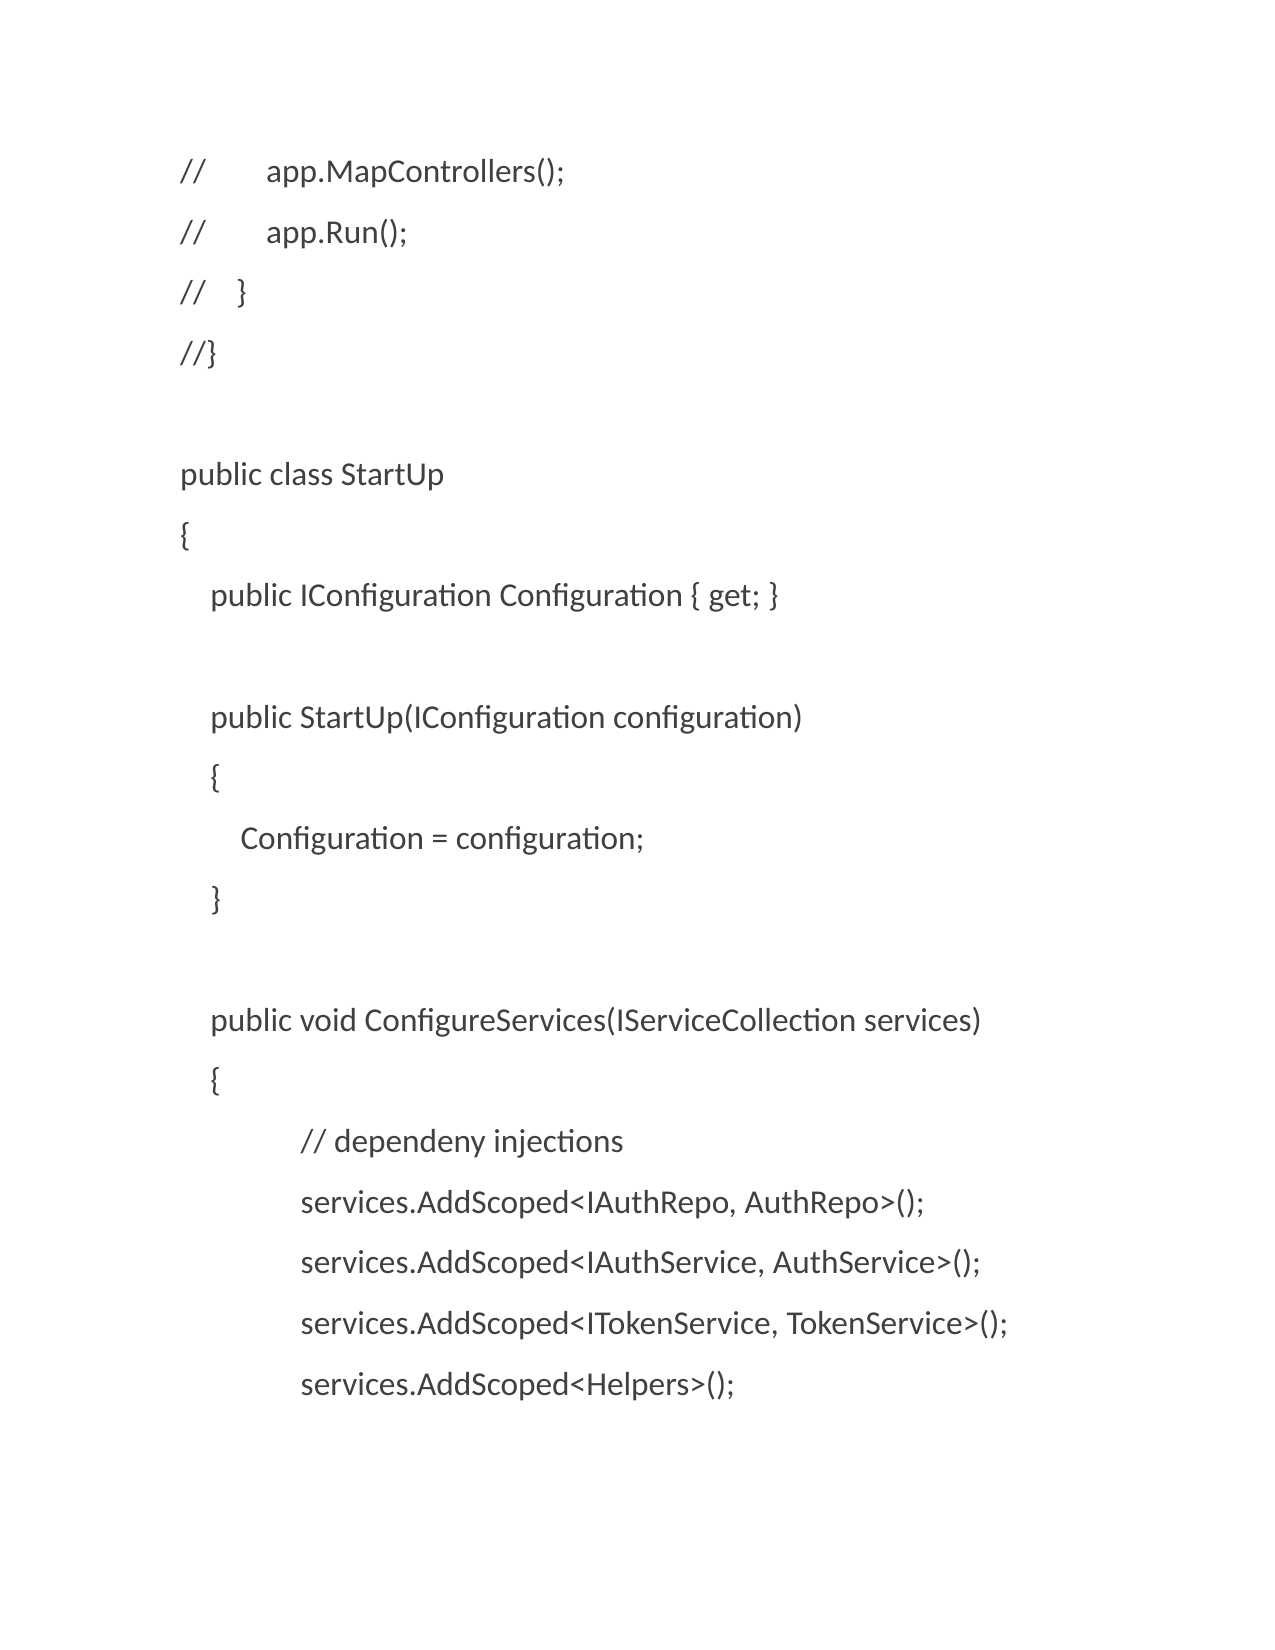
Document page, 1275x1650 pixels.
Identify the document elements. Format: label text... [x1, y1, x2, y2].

text { [150, 514, 1125, 554]
text // app.MapControllers(); [150, 150, 1125, 191]
text services.AddScoped<ITokenService, TokenService>(); [150, 1302, 1125, 1343]
text public IConfiguration Configuration { get; } [150, 574, 1125, 615]
text //} [150, 332, 1125, 373]
text } [150, 877, 1125, 918]
text public void ConfigureServices(IServiceCollection services) [150, 999, 1125, 1039]
text public class StartUp [150, 453, 1125, 494]
text services.AddScoped<IAuthRepo, AuthRepo>(); [150, 1181, 1125, 1221]
text Configuration = configuration; [150, 817, 1125, 858]
text services.AddScoped<IAuthService, AuthService>(); [150, 1241, 1125, 1282]
text // app.Run(); [150, 211, 1125, 251]
text // dependeny injections [150, 1120, 1125, 1161]
text services.AddScoped<Helpers>(); [150, 1362, 1125, 1403]
text // } [150, 271, 1125, 312]
text public StartUp(IConfiguration configuration) [150, 696, 1125, 736]
text { [150, 756, 1125, 797]
text { [150, 1059, 1125, 1100]
